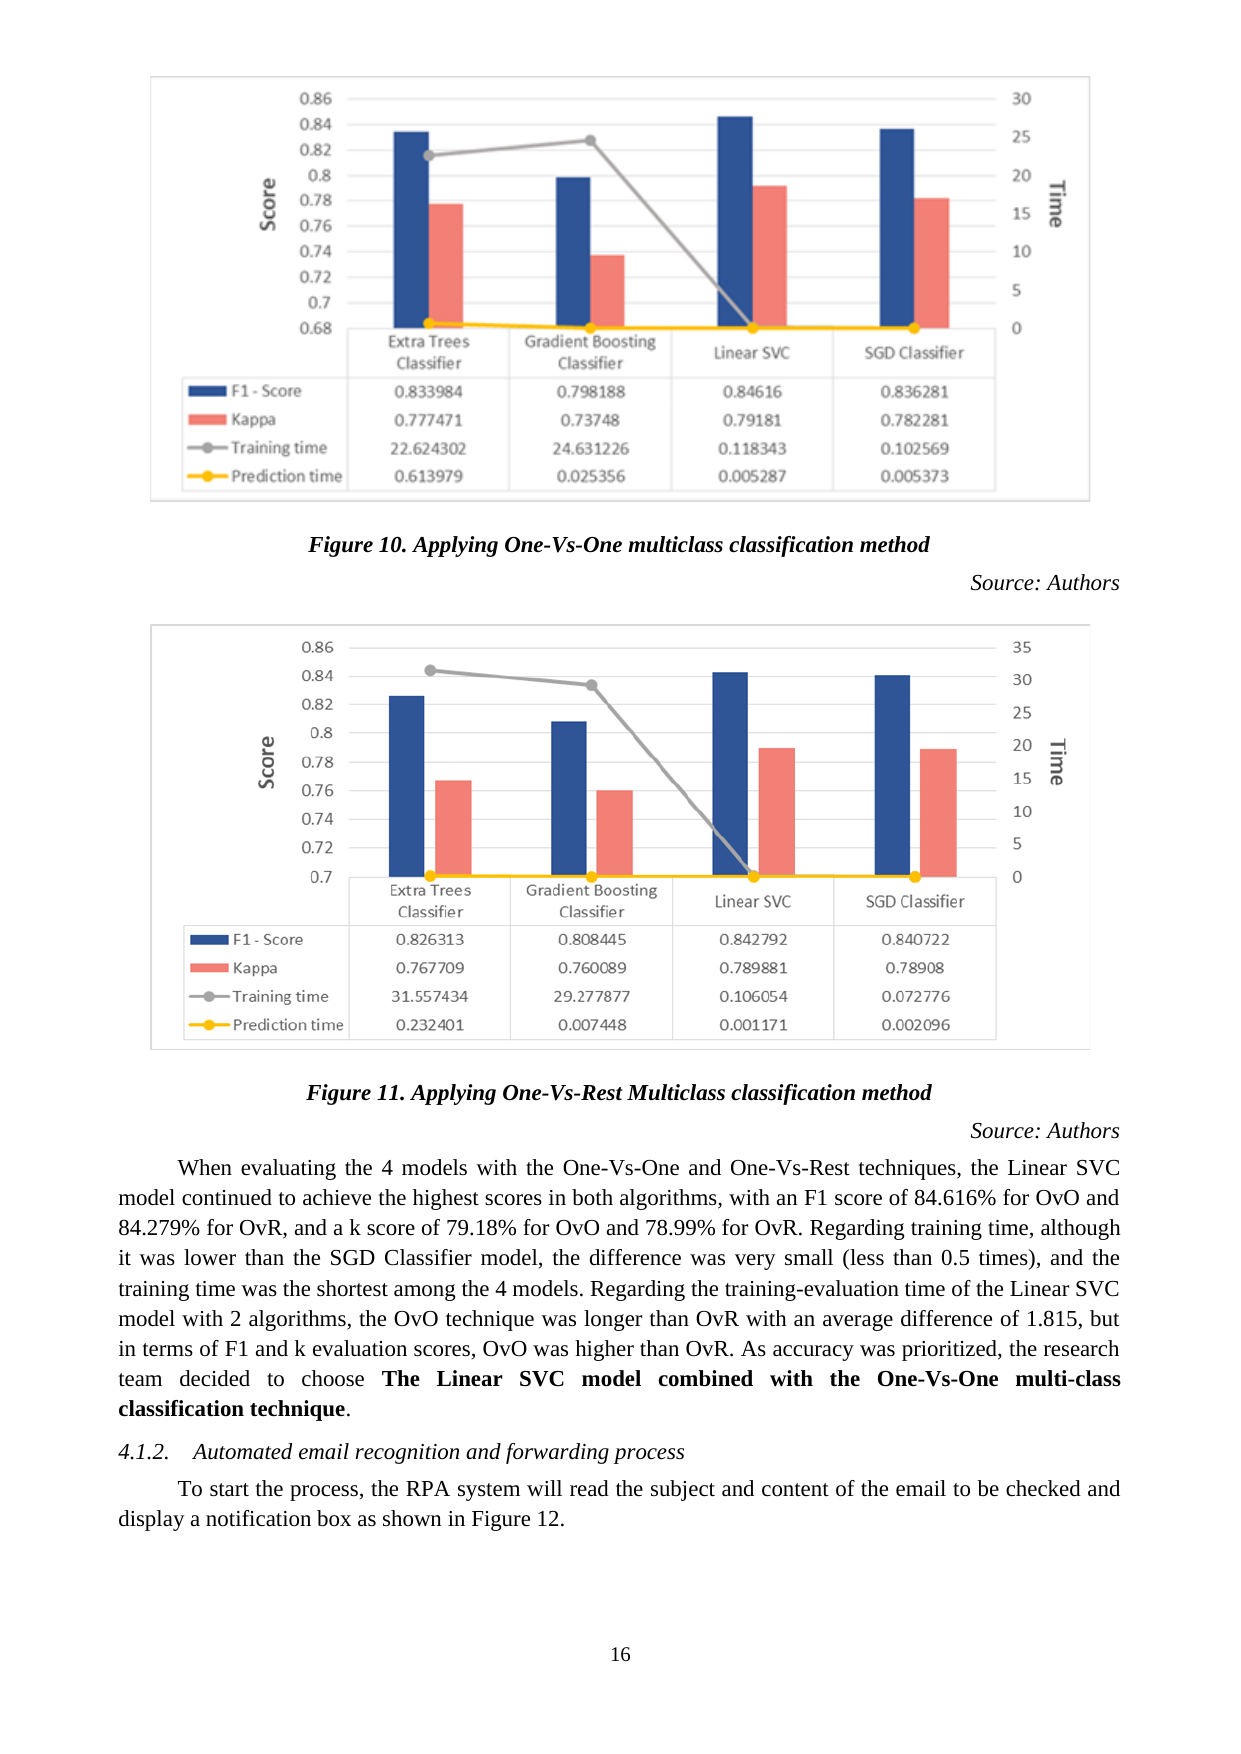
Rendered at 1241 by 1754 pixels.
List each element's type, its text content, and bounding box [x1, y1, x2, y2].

text Source: Authors [118, 569, 1122, 596]
text When evaluating the 4 models with the One-Vs-One and One-Vs-Rest techniques, the Linear SVC model continued to achieve the highest scores in both algorithms, with an F1 score of 84.616% for OvO and 84.279% for OvR, and a k score of 79.18% for OvO and 78.99% for OvR. Regarding training time, although it was lower than the SGD Classifier model, the difference was very small (less than 0.5 times), and the training time was the shortest among the 4 models. Regarding the training-evaluation time of the Linear SVC model with 2 algorithms, the OvO technique was longer than OvR with an average difference of 1.815, but in terms of F1 and k evaluation scores, OvO was higher than OvR. As accuracy was prioritized, the research team decided to choose The Linear SVC model combined with the One-Vs-One multi-class classification technique. [118, 1154, 1122, 1422]
text Source: Authors [118, 1117, 1122, 1144]
picture [150, 76, 1091, 502]
text Figure 10. Applying One-Vs-One multiclass classification method [118, 531, 1122, 557]
picture [150, 624, 1091, 1050]
text Figure 11. Applying One-Vs-Rest Multiclass classification method [118, 1078, 1122, 1105]
text To start the process, the RPA system will read the subject and content of the email to be checked and display a notification box as shown in Figure 12. [118, 1475, 1122, 1531]
text Automated email recognition and forwarding process [118, 1438, 1122, 1464]
